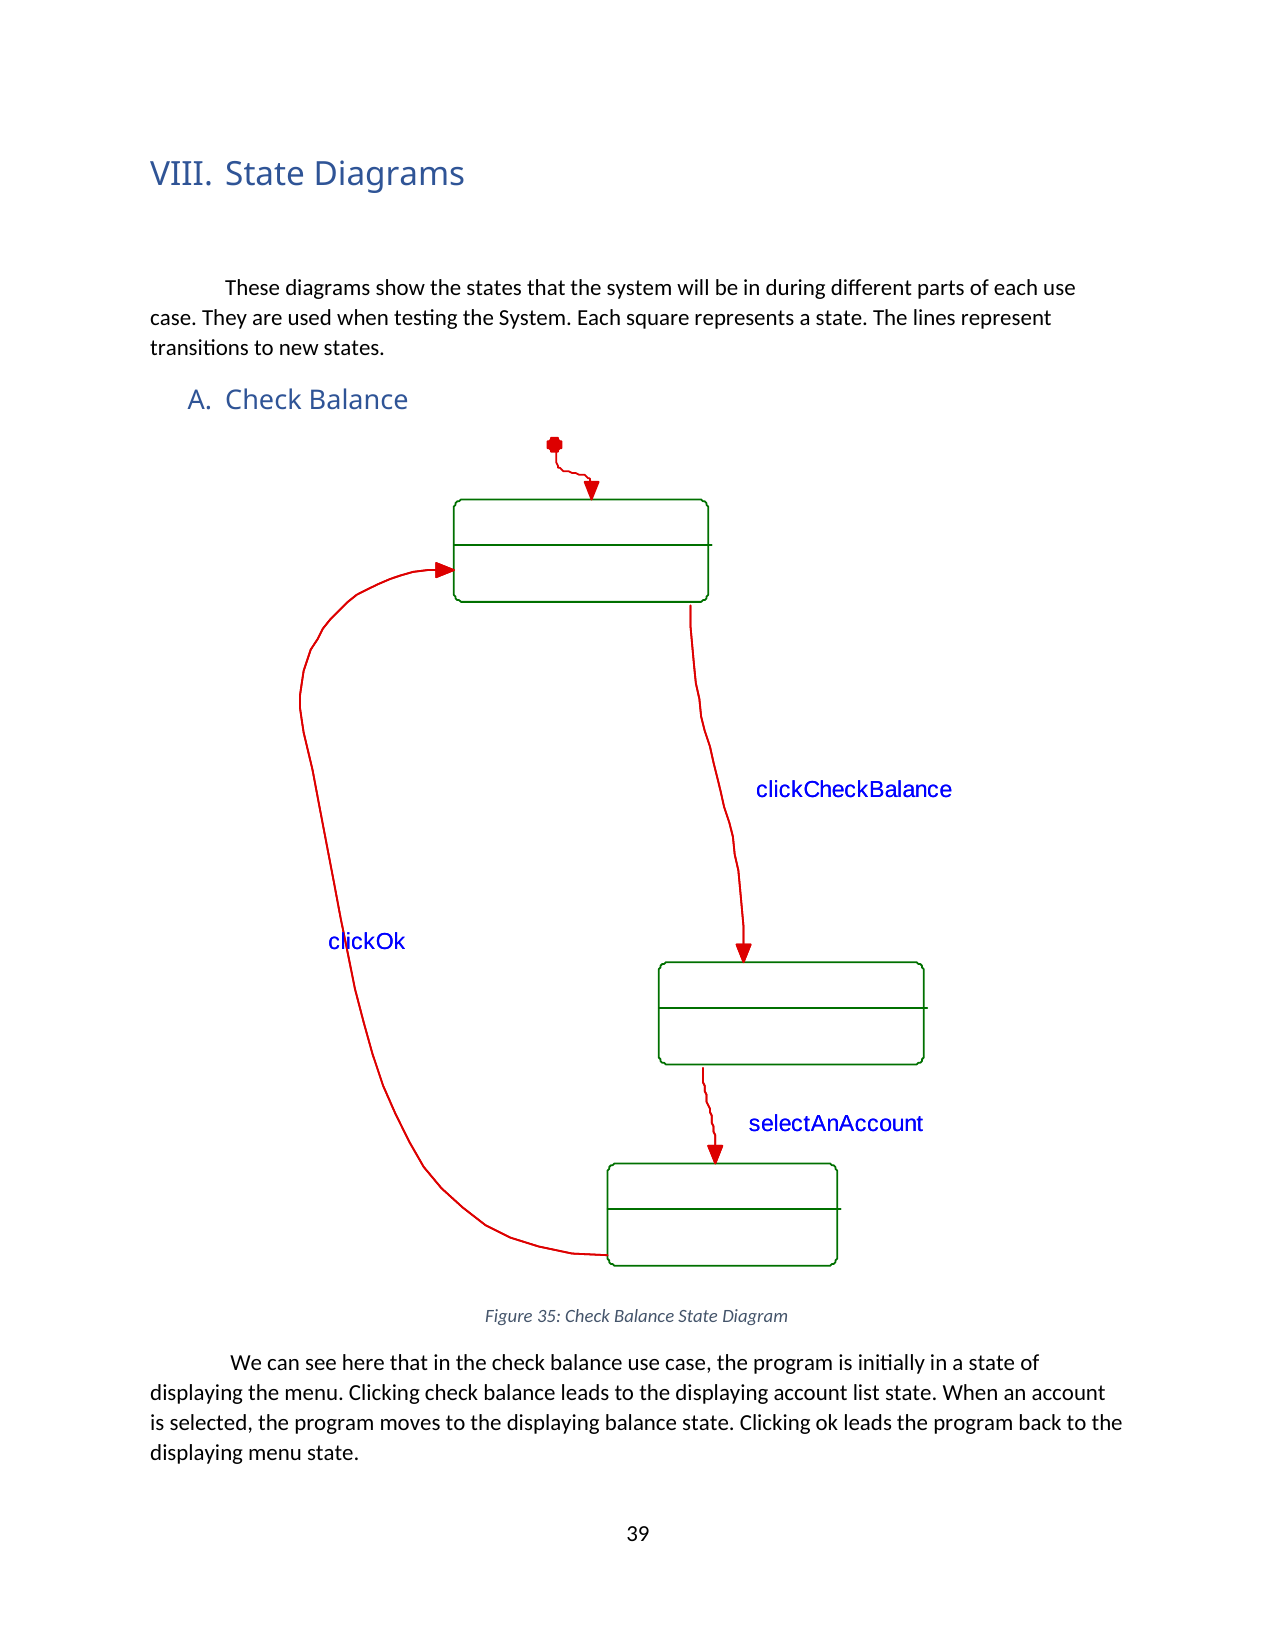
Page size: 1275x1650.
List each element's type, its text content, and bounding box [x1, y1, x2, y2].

text We can see here that in the check balance use case, the program is initially in a state of displaying the menu. Clicking check balance leads to the displaying account list state. When an account is selected, the program moves to the displaying balance state. Clicking ok leads the program back to the displaying menu state. [150, 1348, 1125, 1467]
subtitle State Diagrams [150, 150, 1125, 195]
text Figure 35: Check Balance State Diagram [150, 1304, 1125, 1327]
subtitle Check Balance [187, 380, 1125, 417]
text These diagrams show the states that the system will be in during different parts of each use case. They are used when testing the System. Each square represents a state. The lines represent transitions to new states. [150, 273, 1125, 361]
